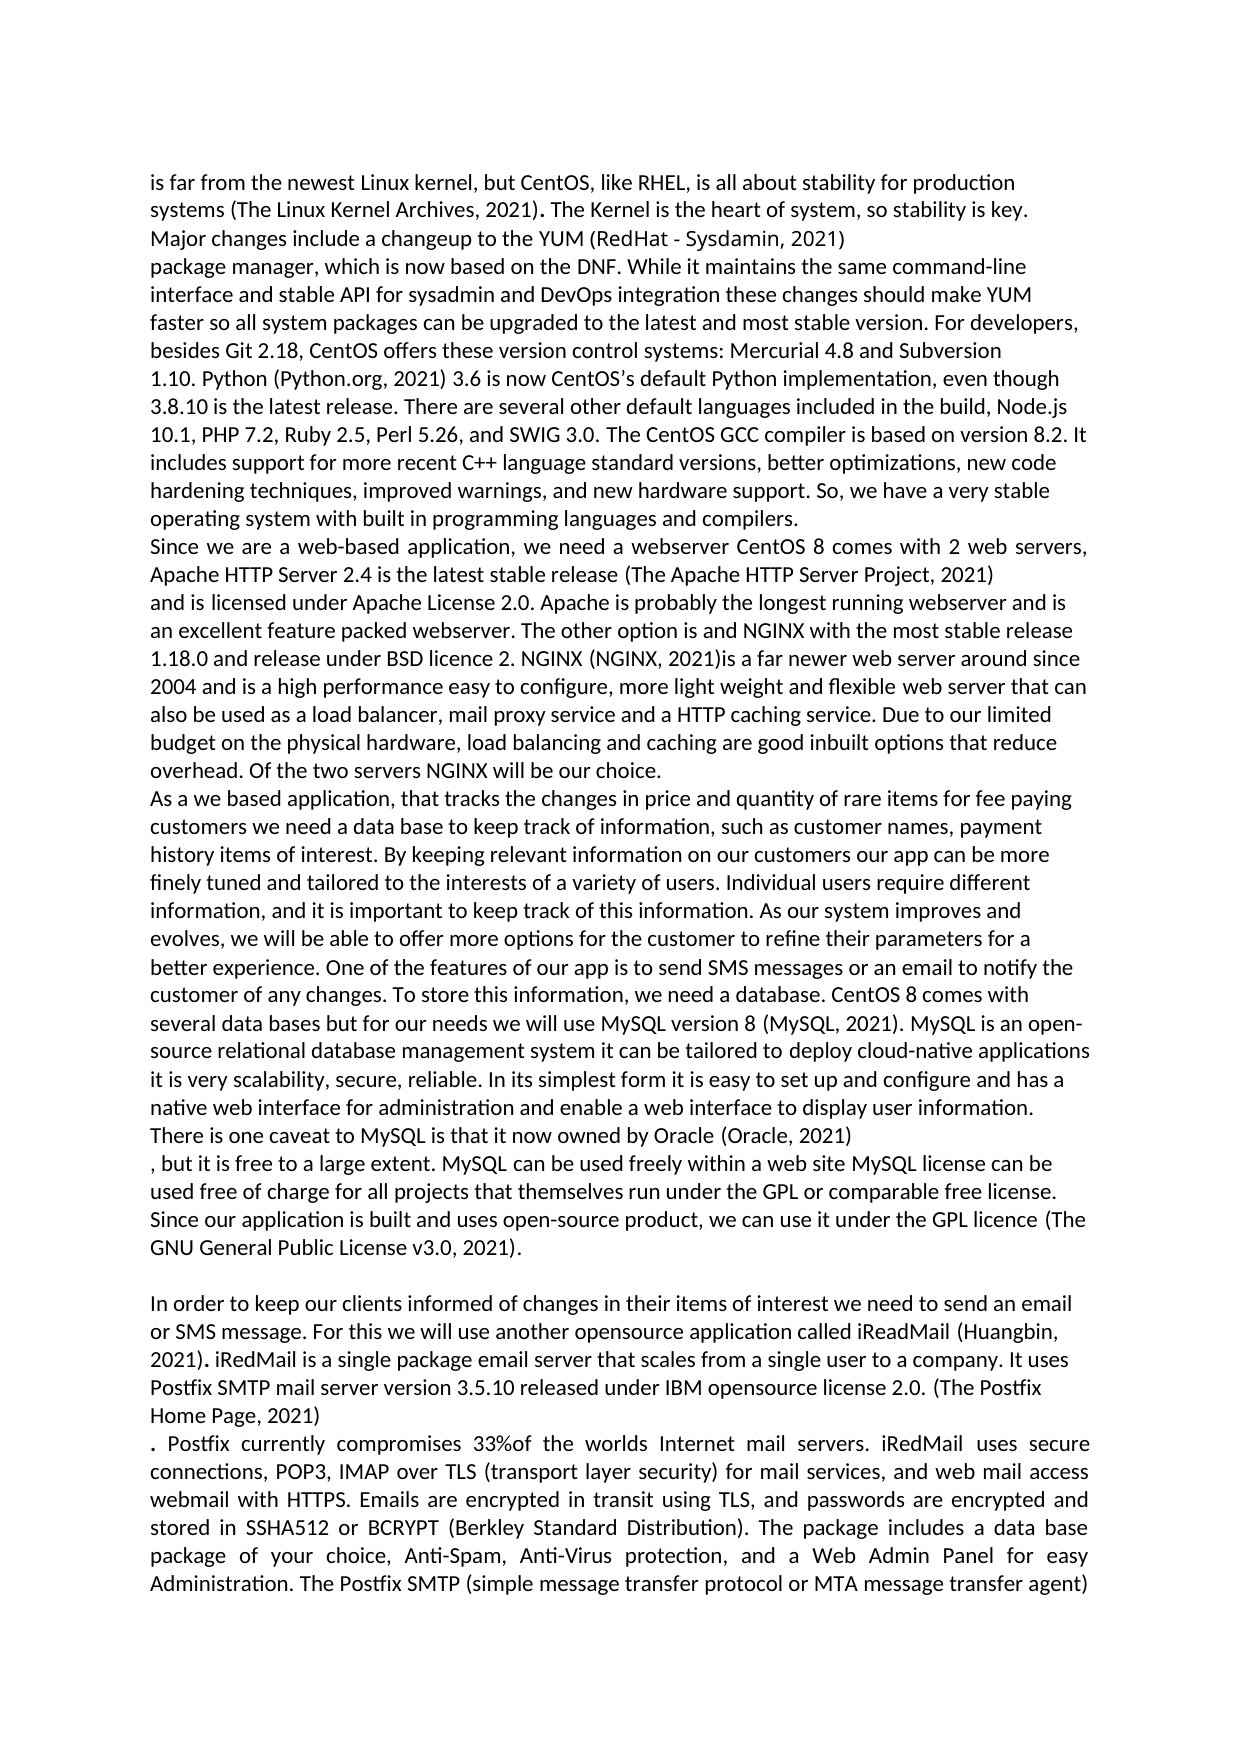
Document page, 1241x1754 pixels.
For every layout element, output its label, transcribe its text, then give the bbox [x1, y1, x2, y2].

text package manager, which is now based on the DNF. While it maintains the same command-line interface and stable API for sysadmin and DevOps integration these changes should make YUM faster so all system packages can be upgraded to the latest and most stable version. For developers, besides Git 2.18, CentOS offers these version control systems: Mercurial 4.8 and Subversion 1.10. Python (Python.org, 2021) 3.6 is now CentOS’s default Python implementation, even though 3.8.10 is the latest release. There are several other default languages included in the build, Node.js 10.1, PHP 7.2, Ruby 2.5, Perl 5.26, and SWIG 3.0. The CentOS GCC compiler is based on version 8.2. It includes support for more recent C++ language standard versions, better optimizations, new code hardening techniques, improved warnings, and new hardware support. So, we have a very stable operating system with built in programming languages and compilers. [150, 252, 1090, 532]
text In order to keep our clients informed of changes in their items of interest we need to send an email or SMS message. For this we will use another opensource application called iReadMail (Huangbin, 2021). iRedMail is a single package email server that scales from a single user to a company. It uses Postfix SMTP mail server version 3.5.10 released under IBM opensource license 2.0. (The Postfix Home Page, 2021) [150, 1289, 1090, 1429]
text As a we based application, that tracks the changes in price and quantity of rare items for fee paying customers we need a data base to keep track of information, such as customer names, payment history items of interest. By keeping relevant information on our customers our app can be more finely tuned and tailored to the interests of a variety of users. Individual users require different information, and it is important to keep track of this information. As our system improves and evolves, we will be able to offer more options for the customer to refine their parameters for a better experience. One of the features of our app is to send SMS messages or an email to notify the customer of any changes. To store this information, we need a database. CentOS 8 comes with several data bases but for our needs we will use MySQL version 8 (MySQL, 2021). MySQL is an open-source relational database management system it can be tailored to deploy cloud-native applications it is very scalability, secure, reliable. In its simplest form it is easy to set up and configure and has a native web interface for administration and enable a web interface to display user information. There is one caveat to MySQL is that it now owned by Oracle (Oracle, 2021) [150, 784, 1090, 1149]
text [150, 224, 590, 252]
text , but it is free to a large extent. MySQL can be used freely within a web site MySQL license can be used free of charge for all projects that themselves run under the GPL or comparable free license. Since our application is built and uses open-source product, we can use it under the GPL licence (The GNU General Public License v3.0, 2021). [522, 1149, 1090, 1261]
text Since we are a web-based application, we need a webserver CentOS 8 comes with 2 web servers, Apache HTTP Server 2.4 is the latest stable release (The Apache HTTP Server Project, 2021) [150, 532, 1090, 588]
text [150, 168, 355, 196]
text and is licensed under Apache License 2.0. Apache is probably the longest running webserver and is an excellent feature packed webserver. The other option is and NGINX with the most stable release 1.18.0 and release under BSD licence 2. NGINX (NGINX, 2021)is a far newer web server around since 2004 and is a high performance easy to configure, more light weight and flexible web server that can also be used as a load balancer, mail proxy service and a HTTP caching service. Due to our limited budget on the physical hardware, load balancing and caching are good inbuilt options that reduce overhead. Of the two servers NGINX will be our choice. [150, 588, 1090, 784]
